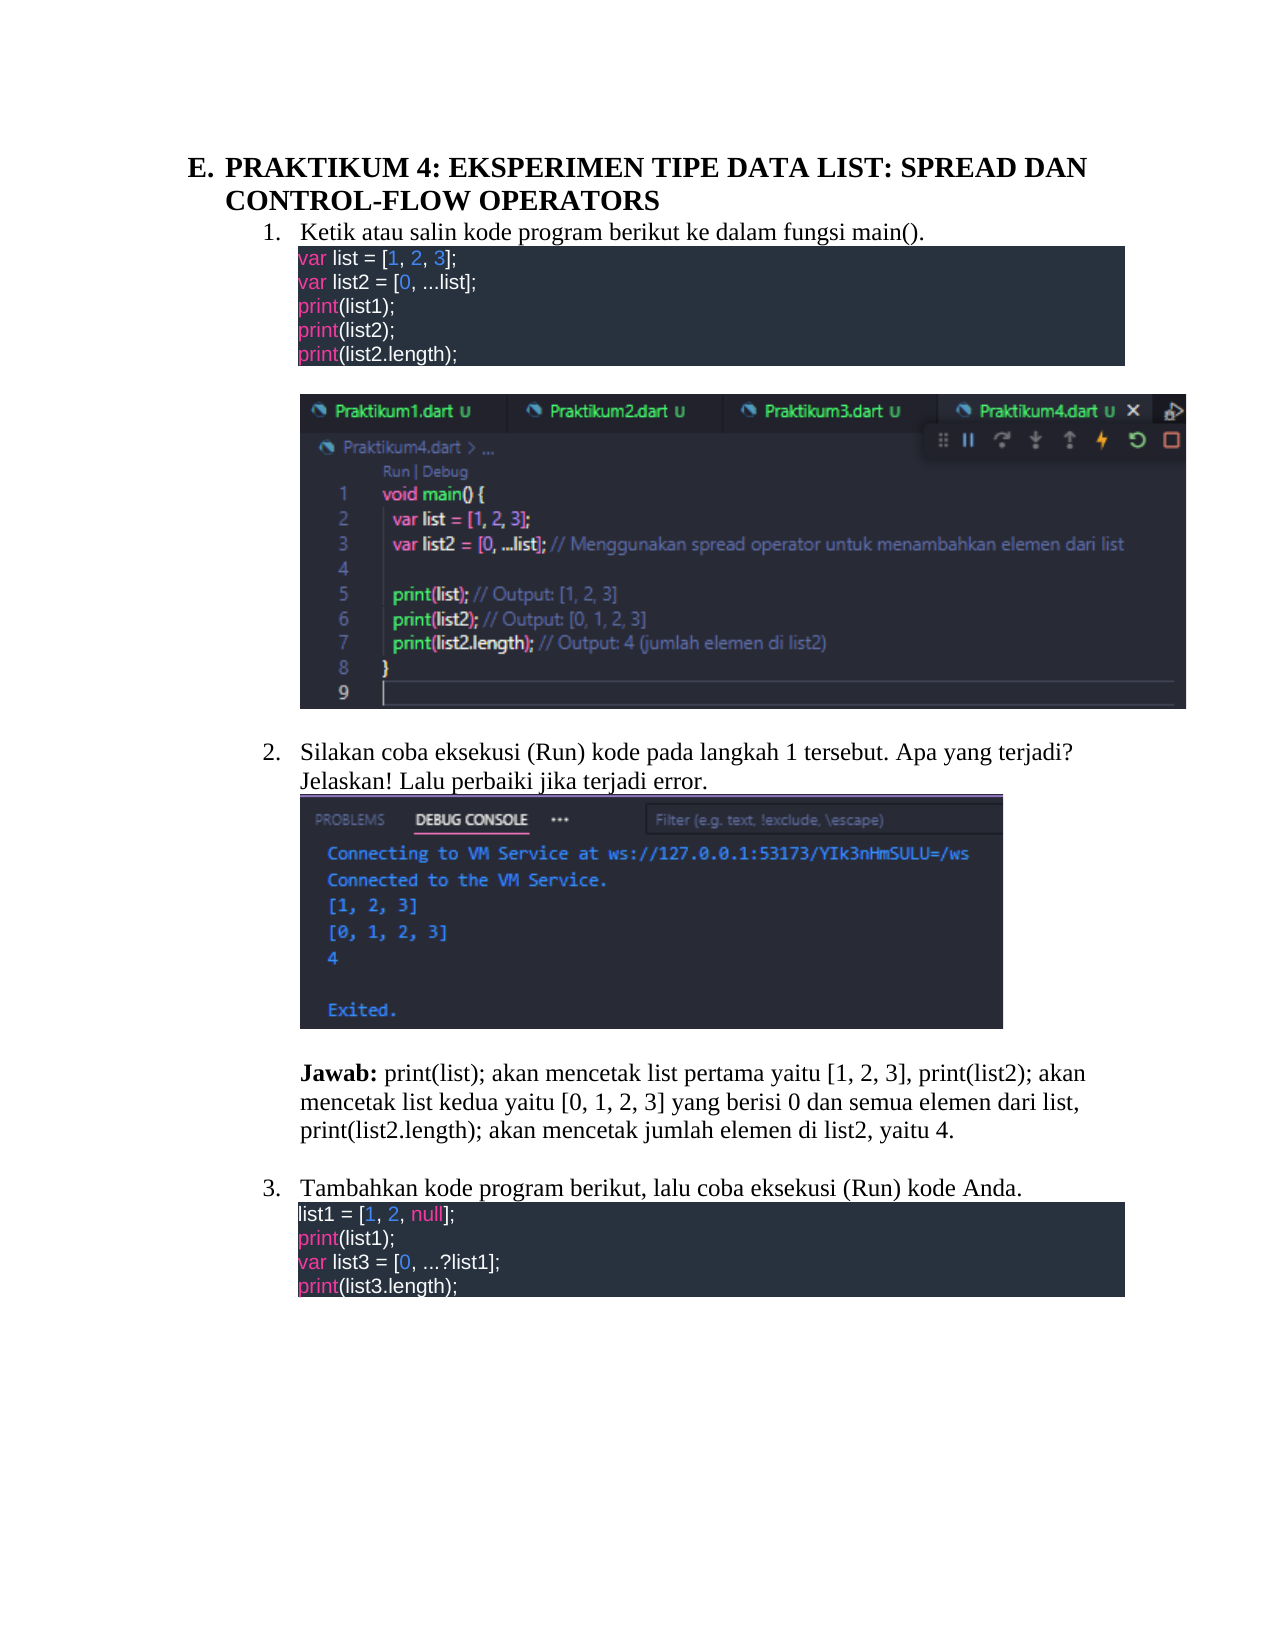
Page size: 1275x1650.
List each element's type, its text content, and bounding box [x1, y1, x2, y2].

text list1 = [1, 2, null]; [298, 1202, 1125, 1226]
list Silakan coba eksekusi (Run) kode pada langkah 1 tersebut. Apa yang terjadi? Jelaskan! Lalu perbaiki jika terjadi error. [262, 737, 1125, 795]
text var list3 = [0, ...?list1]; [298, 1249, 1125, 1273]
list Jawab: print(list); akan mencetak list pertama yaitu [1, 2, 3], print(list2); akan mencetak list kedua yaitu [0, 1, 2, 3] yang berisi 0 dan semua elemen dari list, print(list2.length); akan mencetak jumlah elemen di list2, yaitu 4. [300, 1058, 1125, 1144]
text var list = [1, 2, 3]; [298, 246, 1125, 270]
text print(list2); [298, 318, 1125, 342]
text print(list1); [298, 1226, 1125, 1249]
list Ketik atau salin kode program berikut ke dalam fungsi main(). [262, 217, 1125, 246]
picture [300, 794, 1004, 1029]
list PRAKTIKUM 4: EKSPERIMEN TIPE DATA LIST: SPREAD DAN CONTROL-FLOW OPERATORS [187, 150, 1125, 217]
text print(list2.length); [298, 342, 1125, 366]
text print(list1); [298, 294, 1125, 318]
list Tambahkan kode program berikut, lalu coba eksekusi (Run) kode Anda. [262, 1173, 1125, 1202]
picture [300, 394, 1187, 709]
text print(list3.length); [298, 1273, 1125, 1297]
text var list2 = [0, ...list]; [298, 270, 1125, 294]
